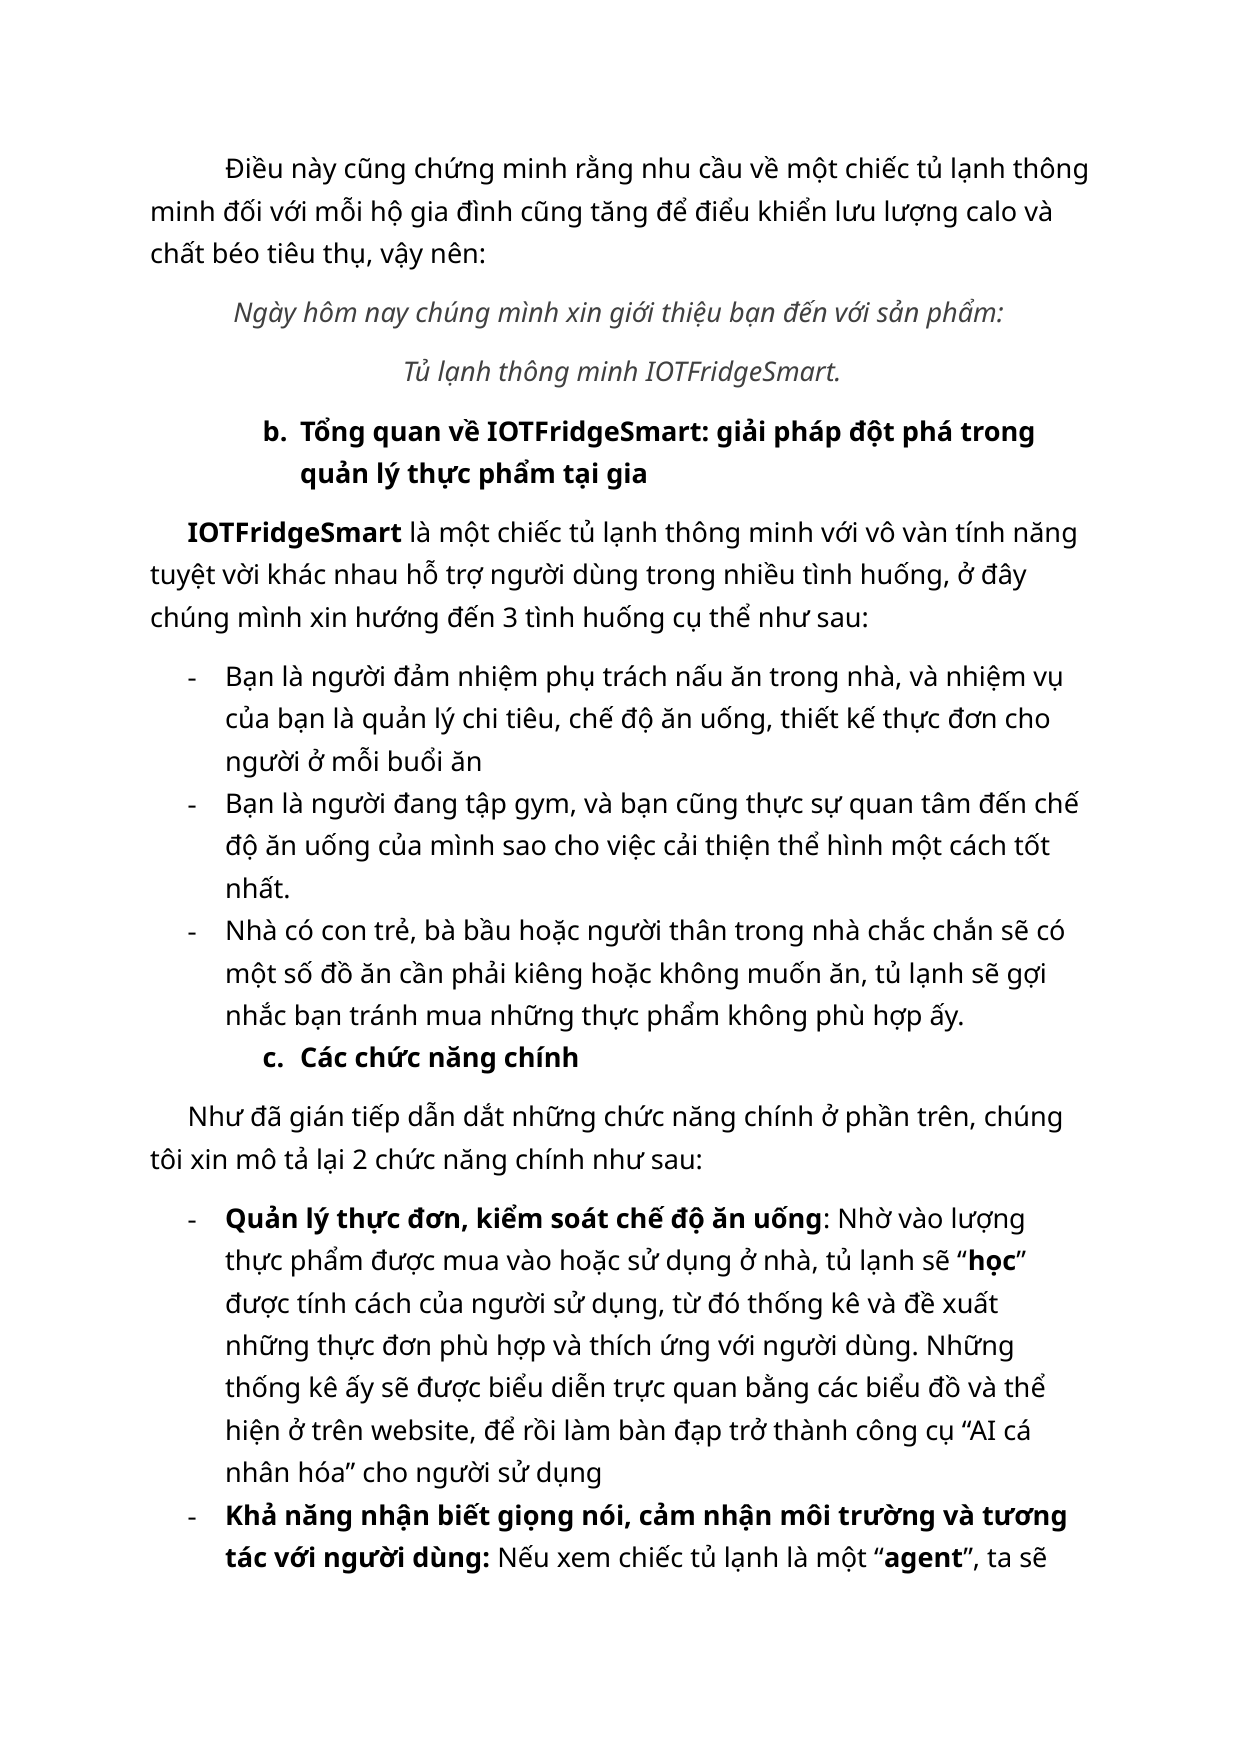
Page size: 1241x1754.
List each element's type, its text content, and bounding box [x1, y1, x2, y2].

text Như đã gián tiếp dẫn dắt những chức năng chính ở phần trên, chúng tôi xin mô tả lại 2 chức năng chính như sau: [150, 1098, 1090, 1177]
list Bạn là người đang tập gym, và bạn cũng thực sự quan tâm đến chế độ ăn uống của mình sao cho việc cải thiện thể hình một cách tốt nhất. [187, 784, 1090, 906]
list Nhà có con trẻ, bà bầu hoặc người thân trong nhà chắc chắn sẽ có một số đồ ăn cần phải kiêng hoặc không muốn ăn, tủ lạnh sẽ gợi nhắc bạn tránh mua những thực phẩm không phù hợp ấy. [187, 912, 1090, 1033]
text Ngày hôm nay chúng mình xin giới thiệu bạn đến với sản phẩm: [150, 294, 1090, 331]
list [187, 1496, 1090, 1575]
list Các chức năng chính [262, 1039, 1090, 1076]
text IOTFridgeSmart là một chiếc tủ lạnh thông minh với vô vàn tính năng tuyệt vời khác nhau hỗ trợ người dùng trong nhiều tình huống, ở đây chúng mình xin hướng đến 3 tình huống cụ thể như sau: [150, 513, 1090, 635]
list Quản lý thực đơn, kiểm soát chế độ ăn uống: Nhờ vào lượng thực phẩm được mua vào hoặc sử dụng ở nhà, tủ lạnh sẽ “học” được tính cách của người sử dụng, từ đó thống kê và đề xuất những thực đơn phù hợp và thích ứng với người dùng. Những thống kê ấy sẽ được biểu diễn trực quan bằng các biểu đồ và thể hiện ở trên website, để rồi làm bàn đạp trở thành công cụ “AI cá nhân hóa” cho người sử dụng [187, 1199, 1090, 1491]
text Tủ lạnh thông minh IOTFridgeSmart. [150, 353, 1090, 390]
list Bạn là người đảm nhiệm phụ trách nấu ăn trong nhà, và nhiệm vụ của bạn là quản lý chi tiêu, chế độ ăn uống, thiết kế thực đơn cho người ở mỗi buổi ăn [187, 657, 1090, 779]
list Tổng quan về IOTFridgeSmart: giải pháp đột phá trong quản lý thực phẩm tại gia [262, 412, 1090, 491]
text Điều này cũng chứng minh rằng nhu cầu về một chiếc tủ lạnh thông minh đối với mỗi hộ gia đình cũng tăng để điểu khiển lưu lượng calo và chất béo tiêu thụ, vậy nên: [150, 150, 1090, 272]
